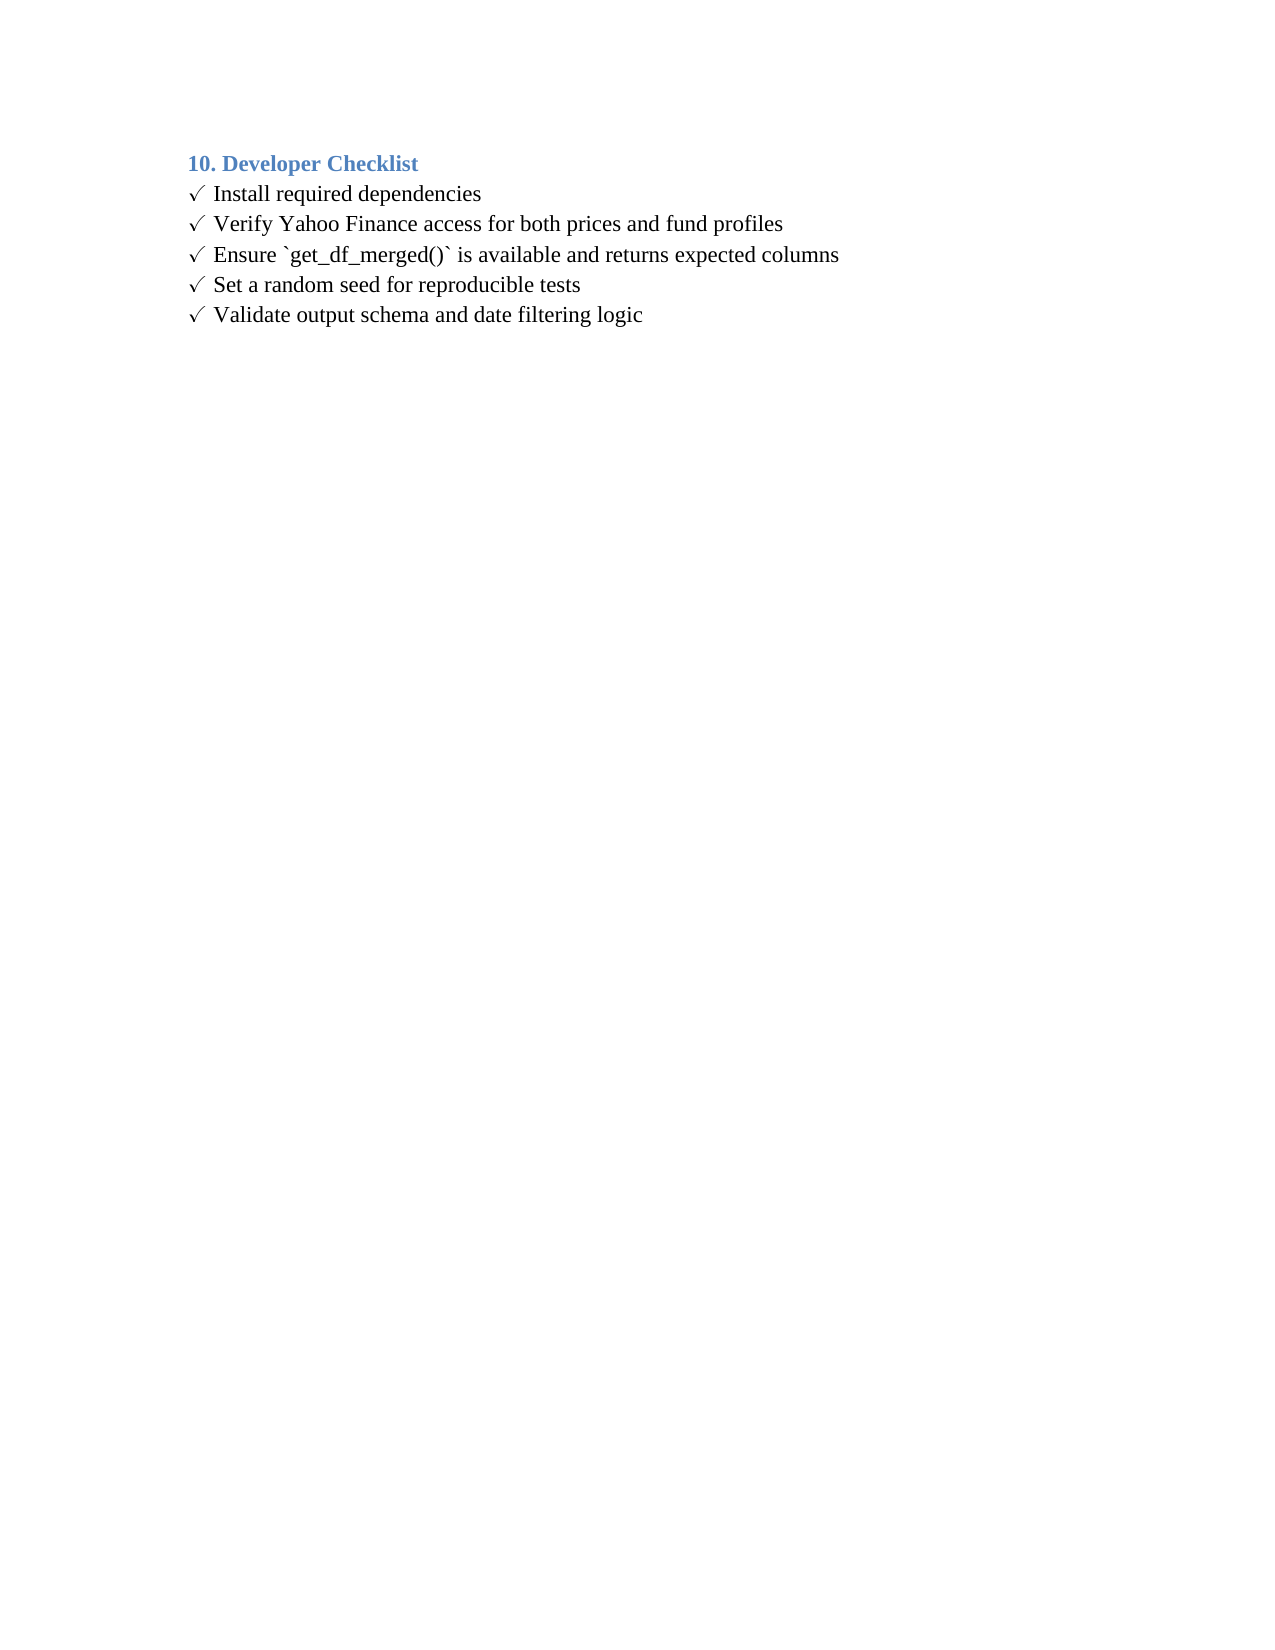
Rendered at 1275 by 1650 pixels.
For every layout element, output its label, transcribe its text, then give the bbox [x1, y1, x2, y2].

text ✓ Install required dependencies ✓ Verify Yahoo Finance access for both prices and fund profiles ✓ Ensure `get_df_merged()` is available and returns expected columns ✓ Set a random seed for reproducible tests ✓ Validate output schema and date filtering logic [187, 180, 1087, 327]
subtitle 10. Developer Checklist [187, 150, 1087, 176]
